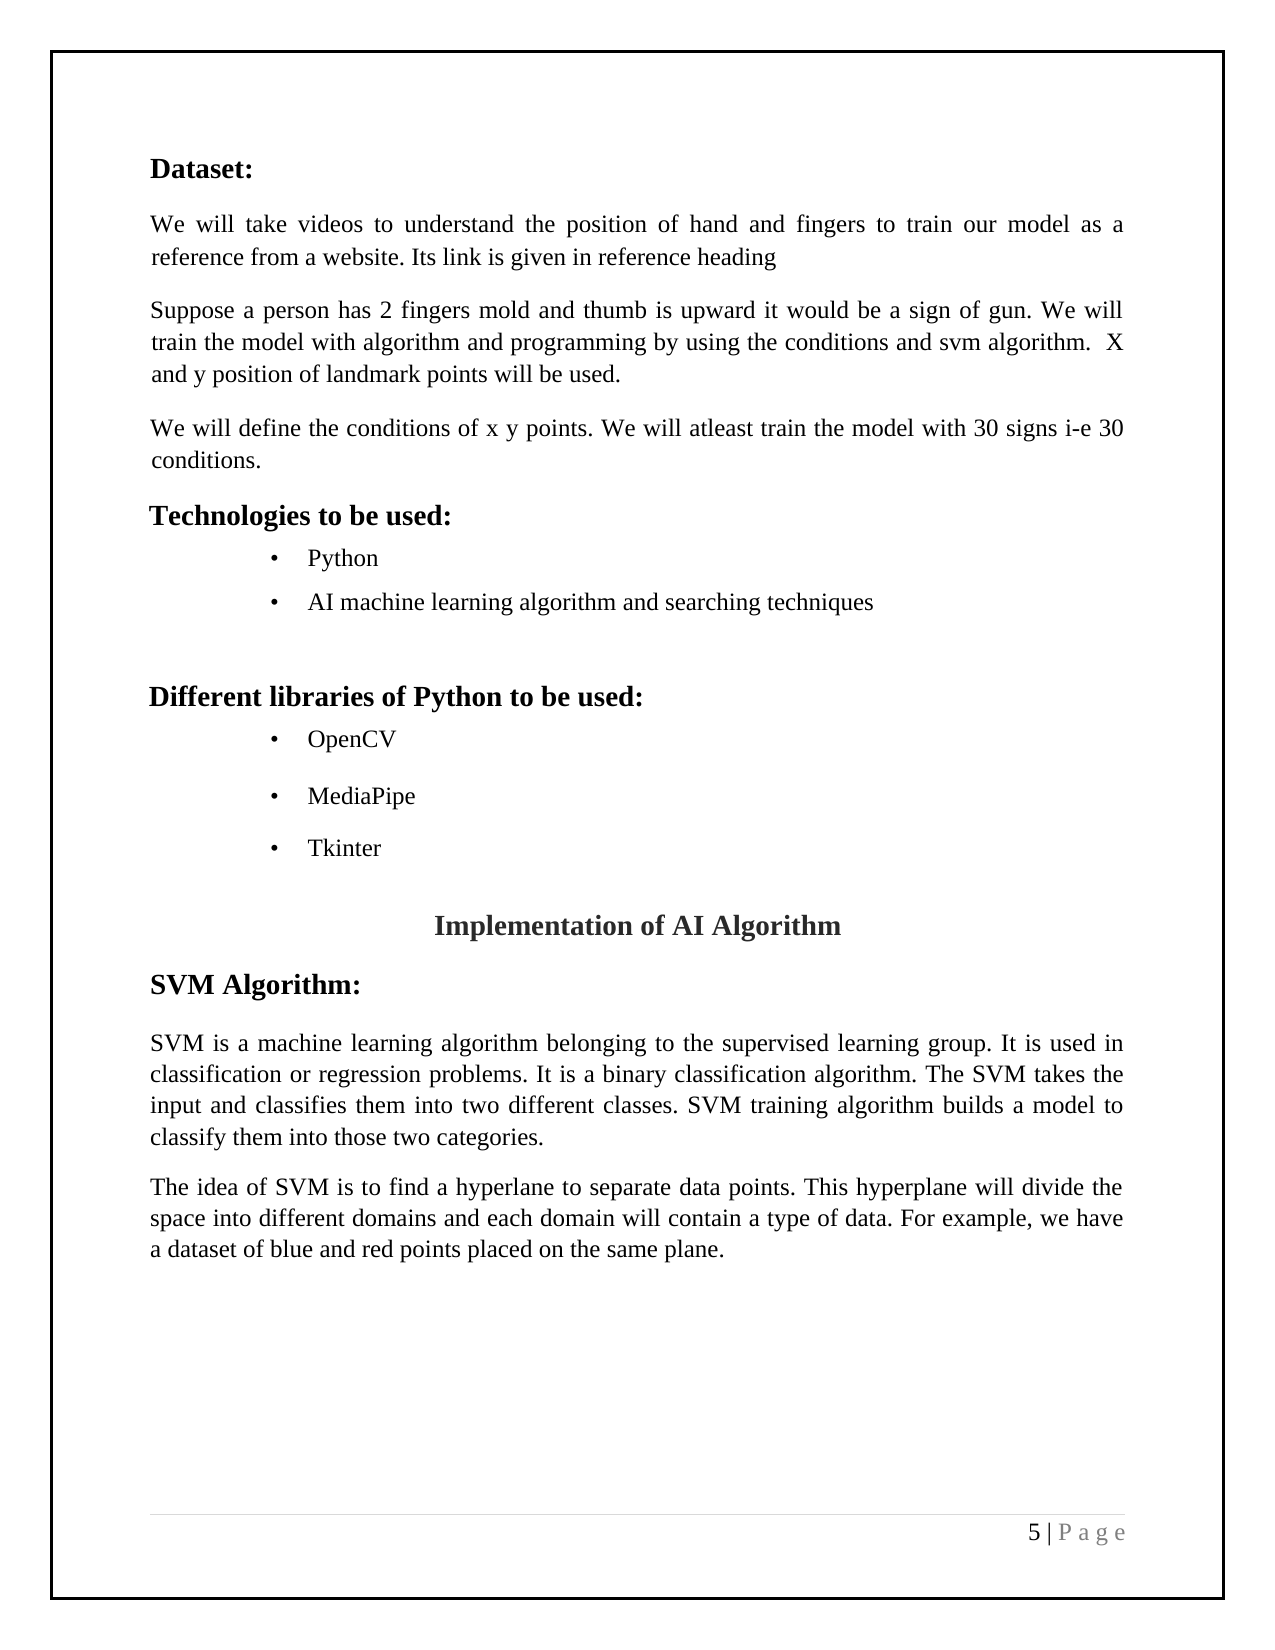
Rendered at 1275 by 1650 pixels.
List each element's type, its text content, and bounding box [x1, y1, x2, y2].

text SVM is a machine learning algorithm belonging to the supervised learning group. It is used in classification or regression problems. It is a binary classification algorithm. The SVM takes the input and classifies them into two different classes. SVM training algorithm builds a model to classify them into those two categories. [150, 1026, 1125, 1151]
text Dataset: [150, 151, 1125, 184]
text Suppose a person has 2 fingers mold and thumb is upward it would be a sign of gun. We will train the model with algorithm and programming by using the conditions and svm algorithm. X and y position of landmark points will be used. [150, 295, 1125, 388]
list AI machine learning algorithm and searching techniques [270, 587, 1125, 616]
text We will take videos to understand the position of hand and fingers to train our model as a reference from a website. Its link is given in reference heading [150, 209, 1125, 270]
text Technologies to be used: [148, 498, 1125, 532]
text Implementation of AI Algorithm [150, 908, 1125, 942]
text The idea of SVM is to find a hyperlane to separate data points. This hyperplane will divide the space into different domains and each domain will contain a type of data. For example, we have a dataset of blue and red points placed on the same plane. [150, 1169, 1125, 1263]
text SVM Algorithm: [150, 967, 1125, 1000]
list OpenCV [270, 724, 1125, 753]
list Tkinter [270, 829, 1125, 863]
list Python [270, 543, 1125, 572]
text Different libraries of Python to be used: [148, 679, 1125, 713]
list MediaPipe [270, 777, 1125, 811]
text We will define the conditions of x y points. We will atleast train the model with 30 signs i-e 30 conditions. [150, 413, 1125, 473]
